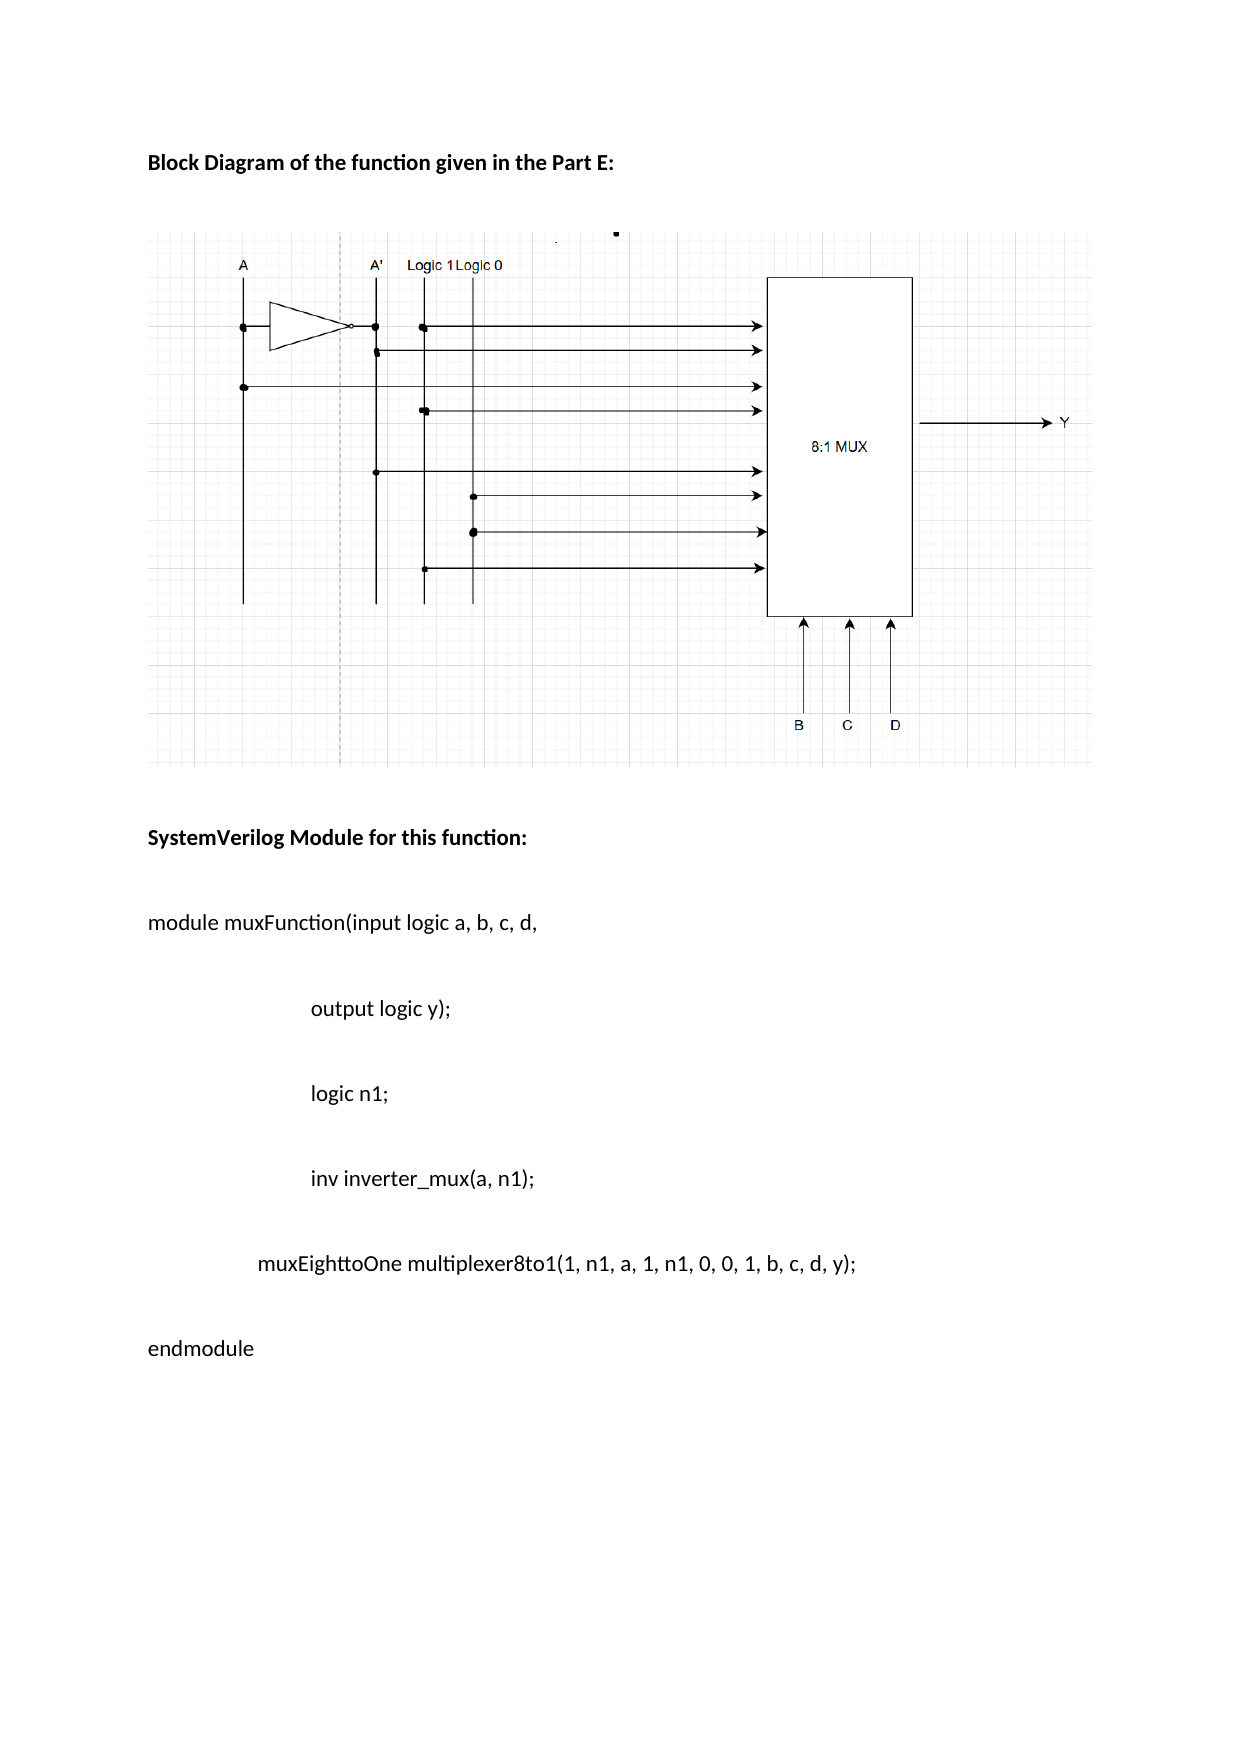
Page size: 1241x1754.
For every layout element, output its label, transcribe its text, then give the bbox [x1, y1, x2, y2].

text SystemVerilog Module for this function: [148, 823, 1093, 851]
text endmodule [148, 1334, 1093, 1363]
picture [147, 232, 1093, 767]
text output logic y); [148, 994, 1093, 1022]
text logic n1; [148, 1079, 1093, 1107]
text Block Diagram of the function given in the Part E: [148, 148, 1093, 176]
text muxEighttoOne multiplexer8to1(1, n1, a, 1, n1, 0, 0, 1, b, c, d, y); [148, 1249, 1093, 1277]
text inv inverter_mux(a, n1); [148, 1164, 1093, 1192]
text module muxFunction(input logic a, b, c, d, [148, 908, 1093, 937]
